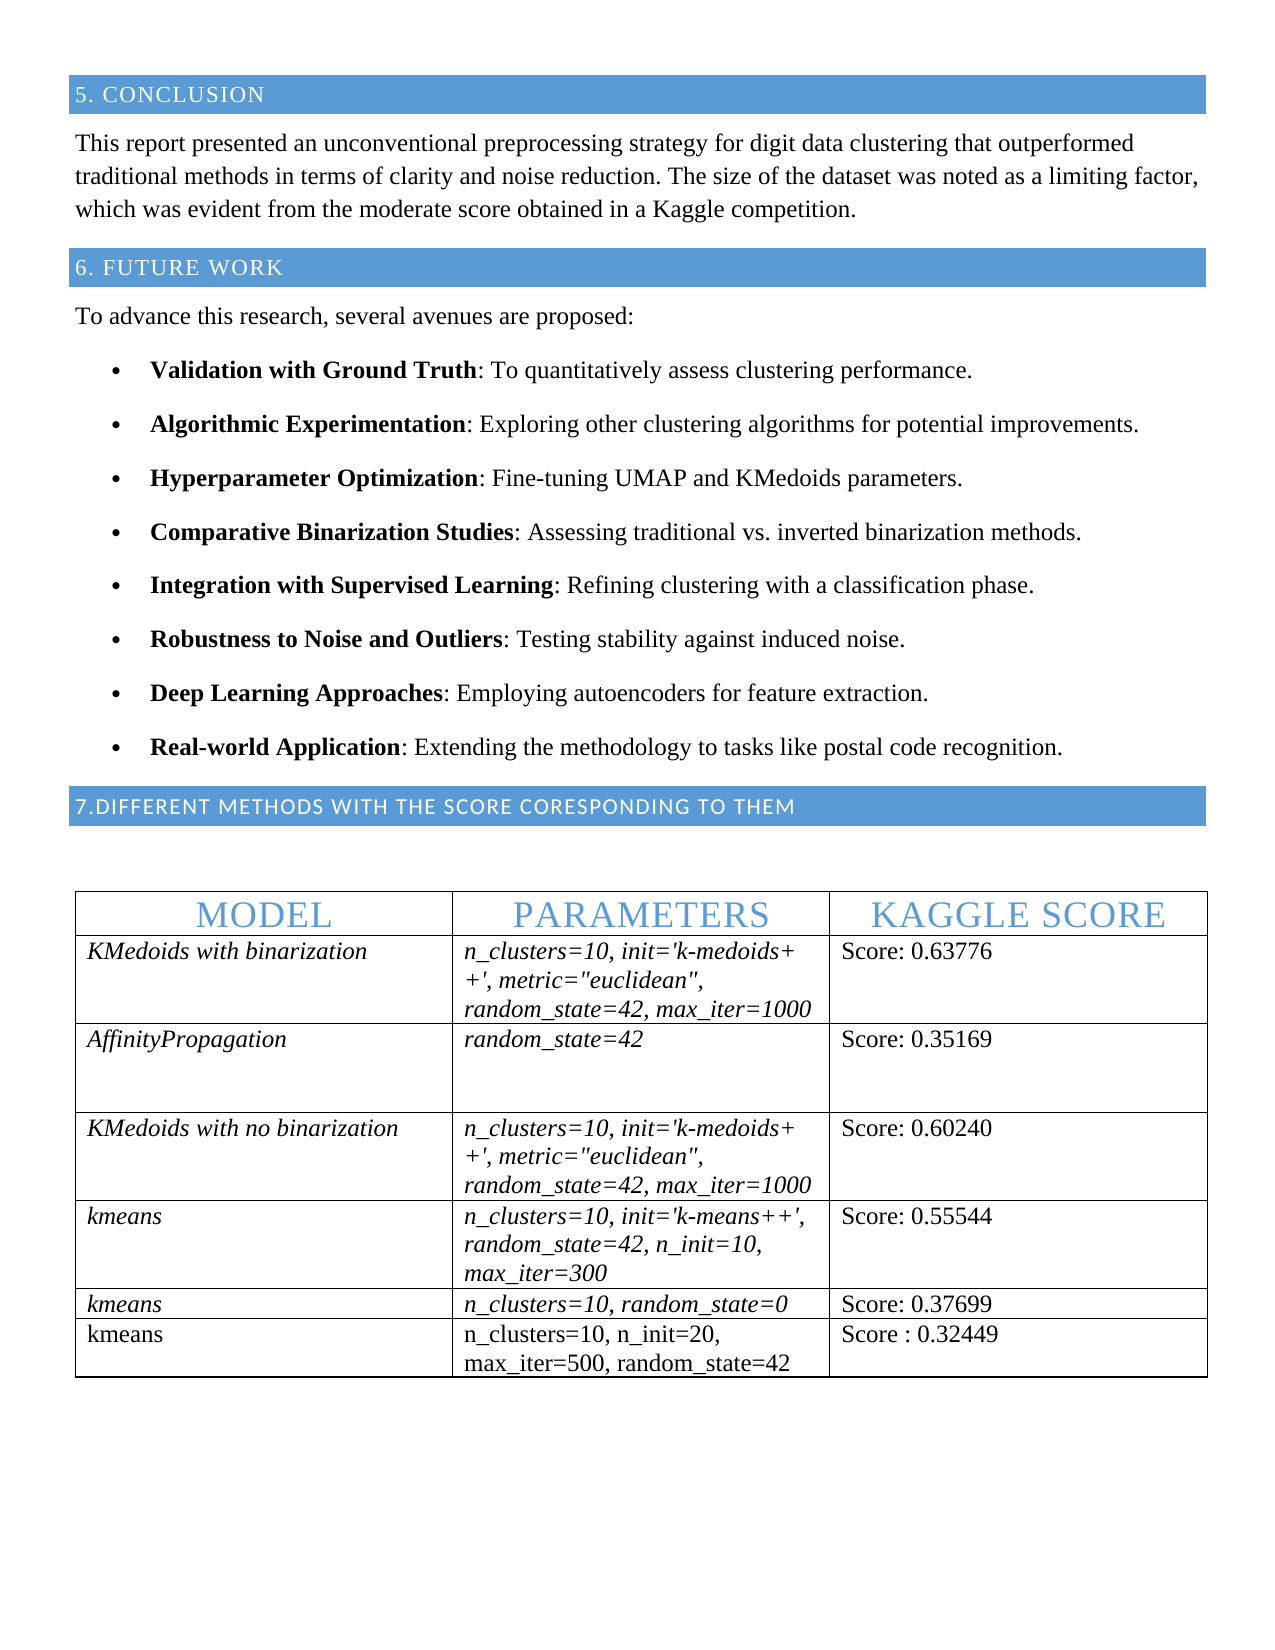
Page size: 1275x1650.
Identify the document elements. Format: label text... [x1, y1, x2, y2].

subtitle 7.different methods with the score coresponding to them [75, 792, 1200, 820]
text To advance this research, several avenues are proposed: [75, 301, 1200, 330]
table_cell n_clusters=10, n_init=20, max_iter=500, random_state=42 [453, 1319, 829, 1376]
table_cell Score: 0.37699 [830, 1289, 1207, 1318]
table_cell kmeans [76, 1289, 452, 1318]
list Hyperparameter Optimization: Fine-tuning UMAP and KMedoids parameters. [112, 463, 1200, 491]
table_cell n_clusters=10, init='k-means++', random_state=42, n_init=10, max_iter=300 [453, 1201, 829, 1288]
table_cell random_state=42 [453, 1024, 829, 1112]
table_header kaggle score [830, 892, 1207, 935]
table_cell Score: 0.35169 [830, 1024, 1207, 1112]
table_cell Score: 0.60240 [830, 1113, 1207, 1200]
table_cell AffinityPropagation [76, 1024, 452, 1112]
list Deep Learning Approaches: Employing autoencoders for feature extraction. [112, 678, 1200, 707]
subtitle 6. Future Work [75, 254, 1200, 281]
list Validation with Ground Truth: To quantitatively assess clustering performance. [112, 355, 1200, 384]
list Real-world Application: Extending the methodology to tasks like postal code recognition. [112, 732, 1200, 761]
table_header parameters [453, 892, 829, 935]
list Algorithmic Experimentation: Exploring other clustering algorithms for potential improvements. [112, 409, 1200, 438]
list Comparative Binarization Studies: Assessing traditional vs. inverted binarization methods. [112, 517, 1200, 545]
subtitle 5. Conclusion [75, 81, 1200, 108]
table_cell KMedoids with no binarization [76, 1113, 452, 1200]
table_cell n_clusters=10, init='k-medoids++', metric="euclidean", random_state=42, max_iter=1000 [453, 936, 829, 1023]
table_cell KMedoids with binarization [76, 936, 452, 1023]
list Robustness to Noise and Outliers: Testing stability against induced noise. [112, 624, 1200, 653]
table_cell kmeans [76, 1201, 452, 1288]
table_cell Score: 0.55544 [830, 1201, 1207, 1288]
table_cell kmeans [76, 1319, 452, 1376]
table_cell Score : 0.32449 [830, 1319, 1207, 1376]
table_cell n_clusters=10, random_state=0 [453, 1289, 829, 1318]
list Integration with Supervised Learning: Refining clustering with a classification phase. [112, 570, 1200, 599]
table_header model [76, 892, 452, 935]
table_cell n_clusters=10, init='k-medoids++', metric="euclidean", random_state=42, max_iter=1000 [453, 1113, 829, 1200]
text This report presented an unconventional preprocessing strategy for digit data clustering that outperformed traditional methods in terms of clarity and noise reduction. The size of the dataset was noted as a limiting factor, which was evident from the moderate score obtained in a Kaggle competition. [75, 128, 1200, 223]
table_cell Score: 0.63776 [830, 936, 1207, 1023]
